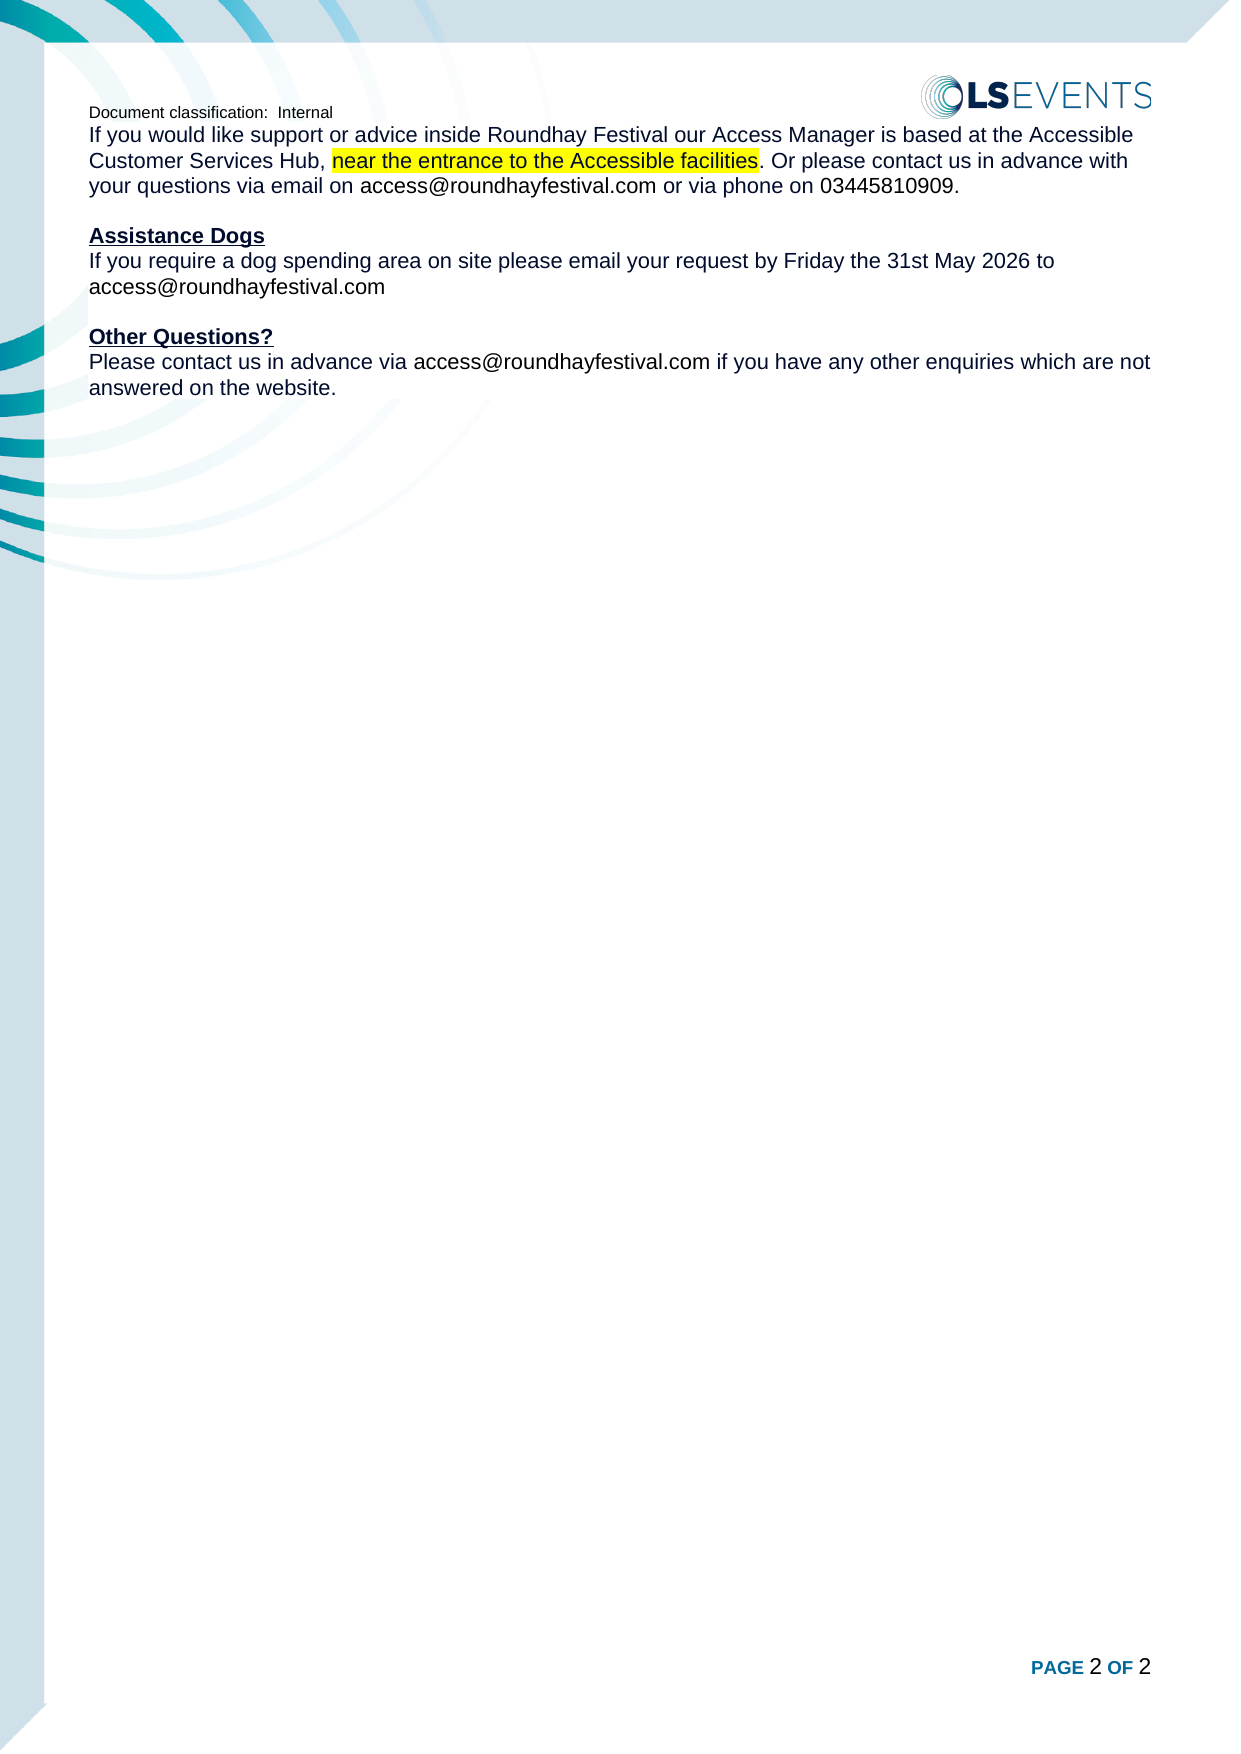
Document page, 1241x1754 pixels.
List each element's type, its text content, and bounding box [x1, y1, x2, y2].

text Please contact us in advance via access@roundhayfestival.com if you have any other enquiries which are not answered on the website. [88, 349, 1152, 399]
text If you require a dog spending area on site please email your request by Friday the 31st May 2026 to access@roundhayfestival.com [88, 248, 1152, 299]
text Assistance Dogs [88, 223, 1152, 248]
text If you would like support or advice inside Roundhay Festival our Access Manager is based at the Accessible Customer Services Hub, near the entrance to the Accessible facilities. Or please contact us in advance with your questions via email on access@roundhayfestival.com or via phone on 03445810909. [88, 122, 1152, 198]
picture [0, 0, 1241, 1752]
text Other Questions? [88, 324, 1152, 349]
